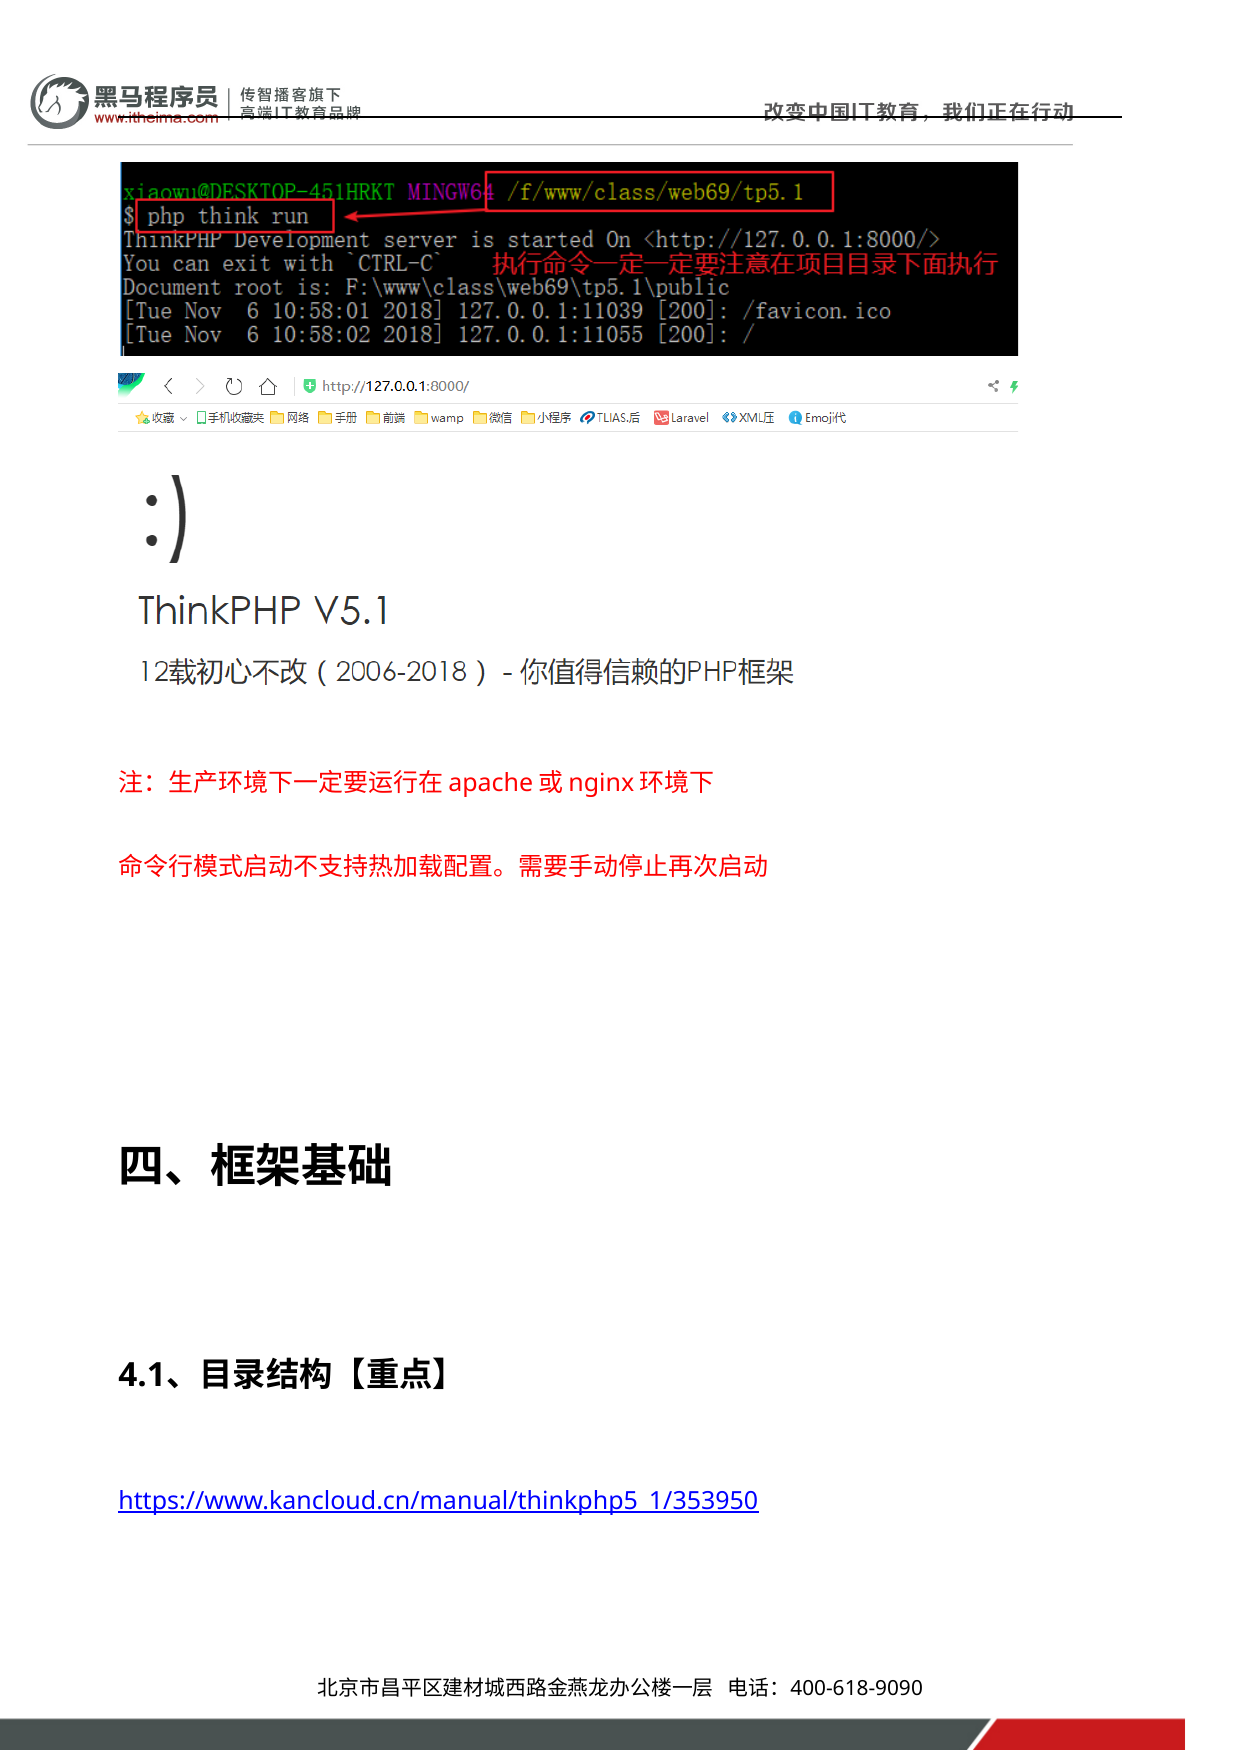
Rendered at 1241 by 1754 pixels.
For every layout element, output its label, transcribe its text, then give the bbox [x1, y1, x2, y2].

text https://www.kancloud.cn/manual/thinkphp5_1/353950 [118, 1467, 1122, 1532]
picture [0, 1659, 1186, 1750]
text 命令行模式启动不支持热加载配置。需要手动停止再次启动 [118, 832, 1122, 897]
picture [118, 373, 1019, 726]
subtitle 四、框架基础 [118, 1114, 1122, 1212]
picture [0, 3, 1176, 153]
text 注：生产环境下一定要运行在apache或nginx环境下 [118, 748, 1122, 813]
subtitle 4.1、目录结构【重点】 [118, 1339, 1122, 1404]
picture [118, 162, 1019, 356]
